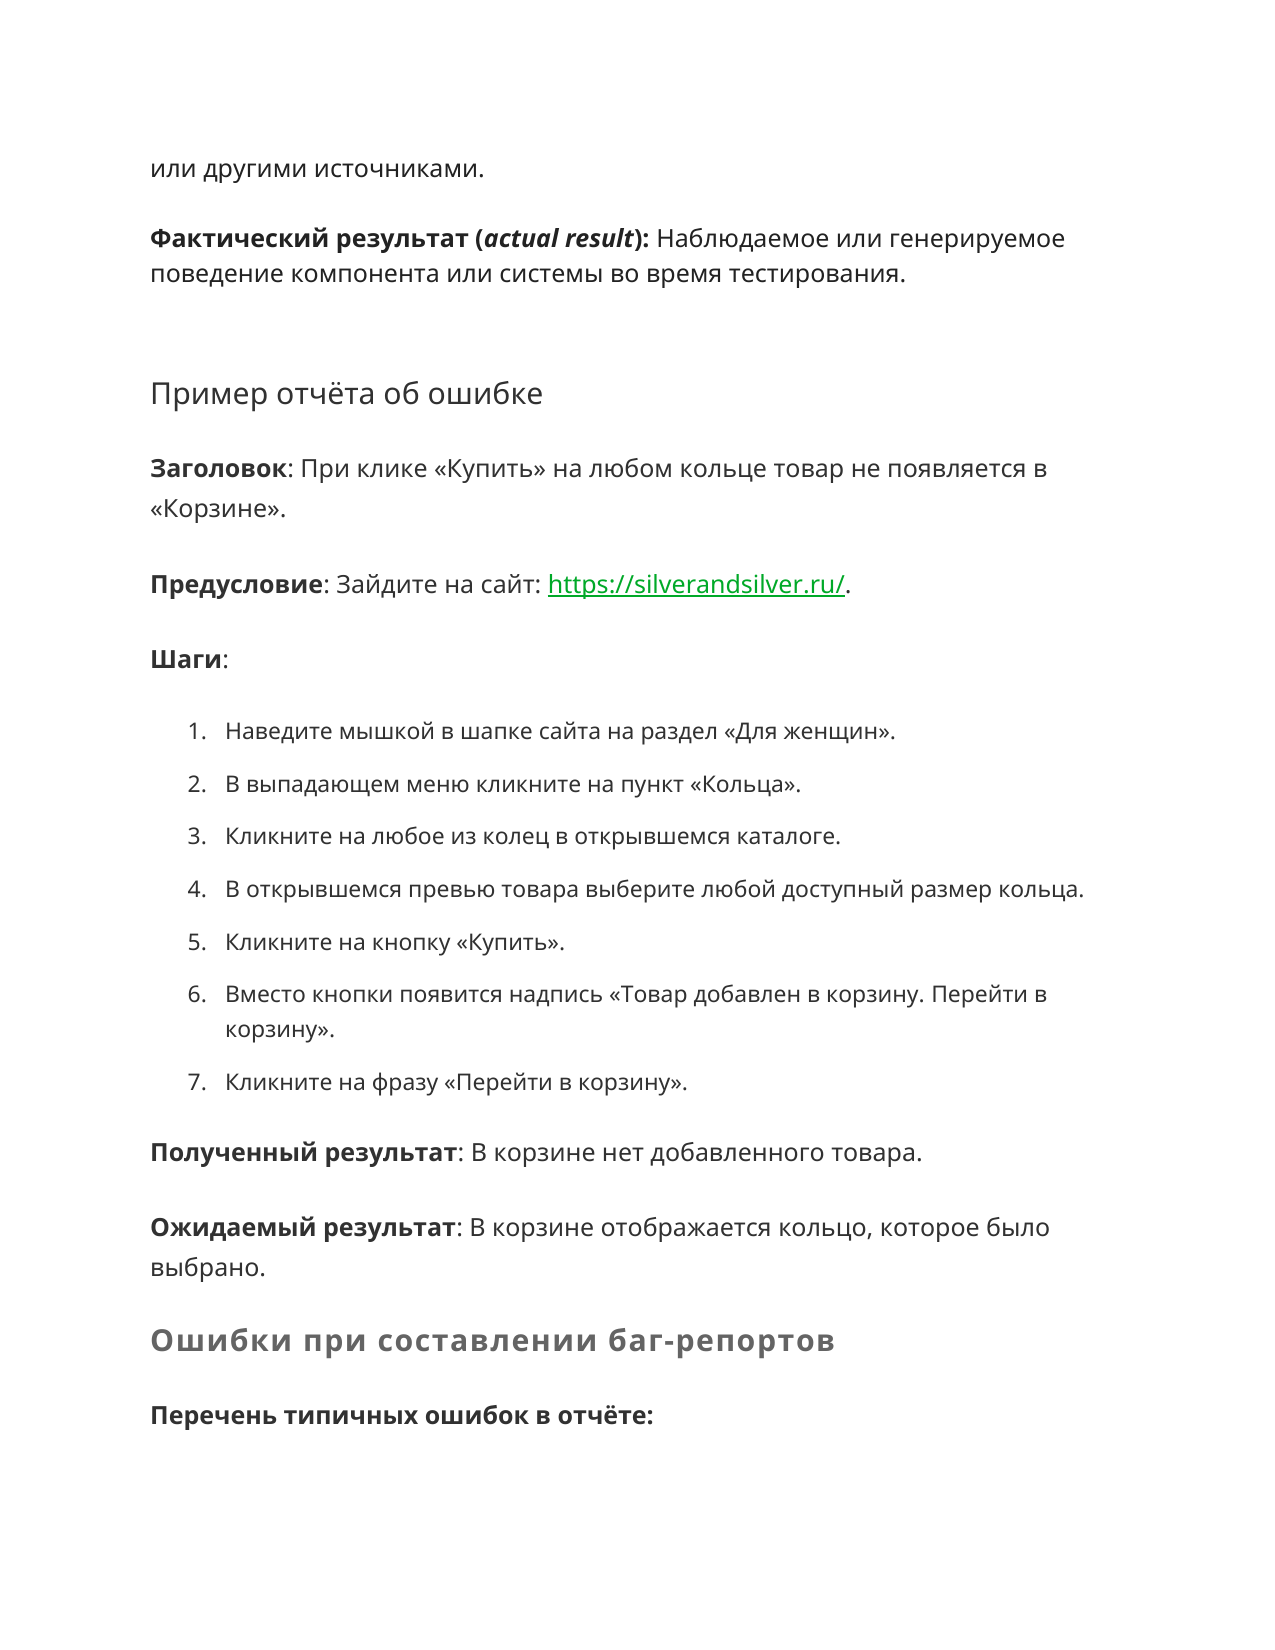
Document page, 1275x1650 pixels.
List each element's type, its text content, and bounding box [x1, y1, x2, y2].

list Наведите мышкой в шапке сайта на раздел «Для женщин». [187, 711, 1125, 746]
text Ожидаемый результат: В корзине отображается кольцо, которое было выбрано. [150, 1204, 1125, 1284]
text Перечень типичных ошибок в отчёте: [150, 1392, 1125, 1432]
list В выпадающем меню кликните на пункт «Кольца». [187, 764, 1125, 799]
text Предусловие: Зайдите на сайт: https://silverandsilver.ru/. [150, 560, 1125, 600]
list Кликните на любое из колец в открывшемся каталоге. [187, 817, 1125, 852]
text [150, 150, 1125, 290]
list Вместо кнопки появится надпись «Товар добавлен в корзину. Перейти в корзину». [187, 975, 1125, 1045]
subtitle Пример отчёта об ошибке [150, 372, 1125, 414]
list Кликните на фразу «Перейти в корзину». [187, 1062, 1125, 1097]
text Полученный результат: В корзине нет добавленного товара. [150, 1129, 1125, 1169]
text Шаги: [150, 636, 1125, 676]
list Кликните на кнопку «Купить». [187, 922, 1125, 957]
text Заголовок: При клике «Купить» на любом кольце товар не появляется в «Корзине». [150, 445, 1125, 525]
text Ошибки при составлении баг-репортов [150, 1319, 1125, 1361]
list В открывшемся превью товара выберите любой доступный размер кольца. [187, 869, 1125, 904]
